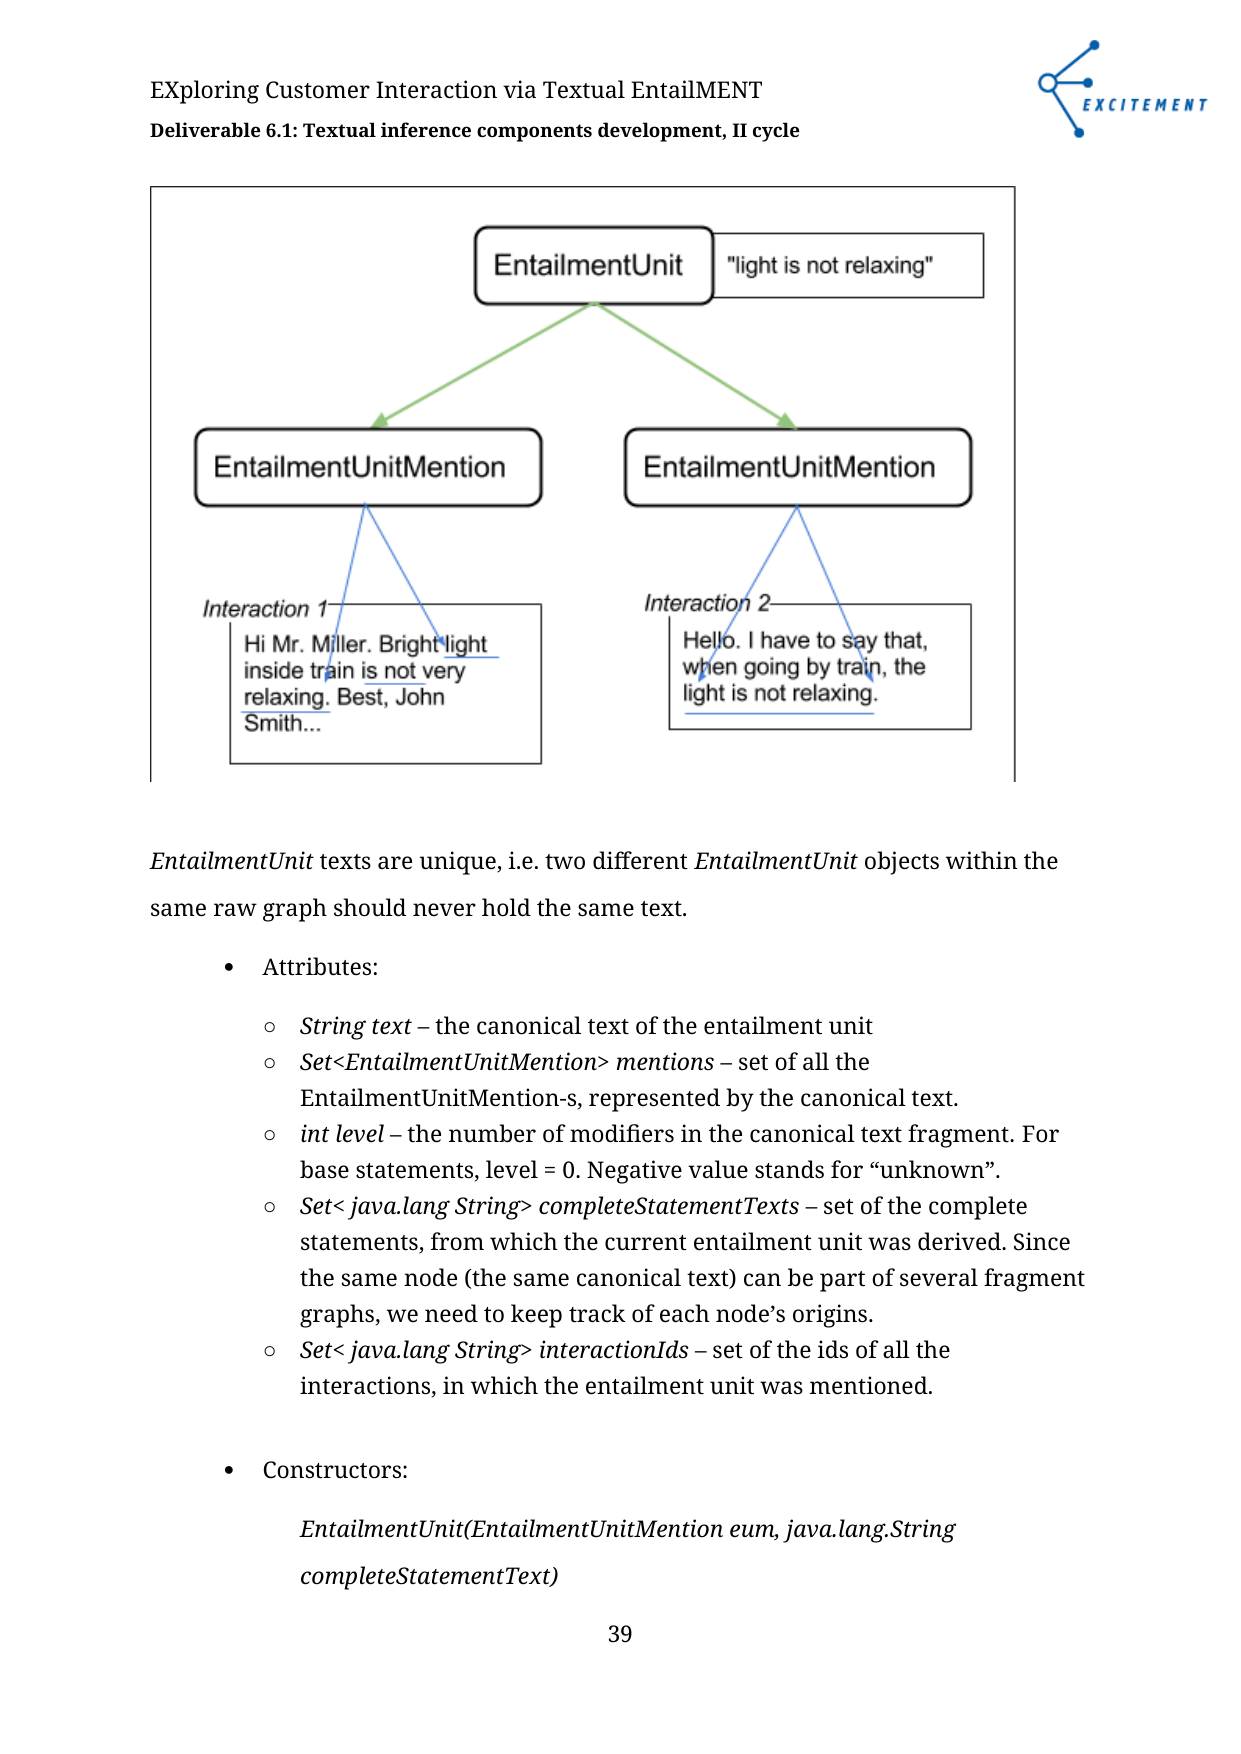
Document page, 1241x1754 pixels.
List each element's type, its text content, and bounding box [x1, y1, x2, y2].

list int level – the number of modifiers in the canonical text fragment. For base statements, level = 0. Negative value stands for “unknown”. [263, 1118, 1090, 1185]
text EntailmentUnit texts are unique, i.e. two different EntailmentUnit objects within the same raw graph should never hold the same text. [150, 844, 1090, 923]
list Set<EntailmentUnitMention> mentions – set of all the EntailmentUnitMention-s, represented by the canonical text. [263, 1046, 1090, 1113]
list Constructors: [225, 1454, 1090, 1485]
list String text – the canonical text of the entailment unit [263, 1010, 1090, 1041]
text EntailmentUnit(EntailmentUnitMention eum, java.lang.String completeStatementText) [300, 1513, 1090, 1591]
picture [150, 186, 1019, 782]
list Attributes: [225, 951, 1090, 982]
list Set< java.lang String> completeStatementTexts – set of the complete statements, from which the current entailment unit was derived. Since the same node (the same canonical text) can be part of several fragment graphs, we need to keep track of each node’s origins. [263, 1190, 1090, 1329]
picture [1028, 29, 1212, 152]
list Set< java.lang String> interactionIds – set of the ids of all the interactions, in which the entailment unit was mentioned. [263, 1334, 1090, 1401]
